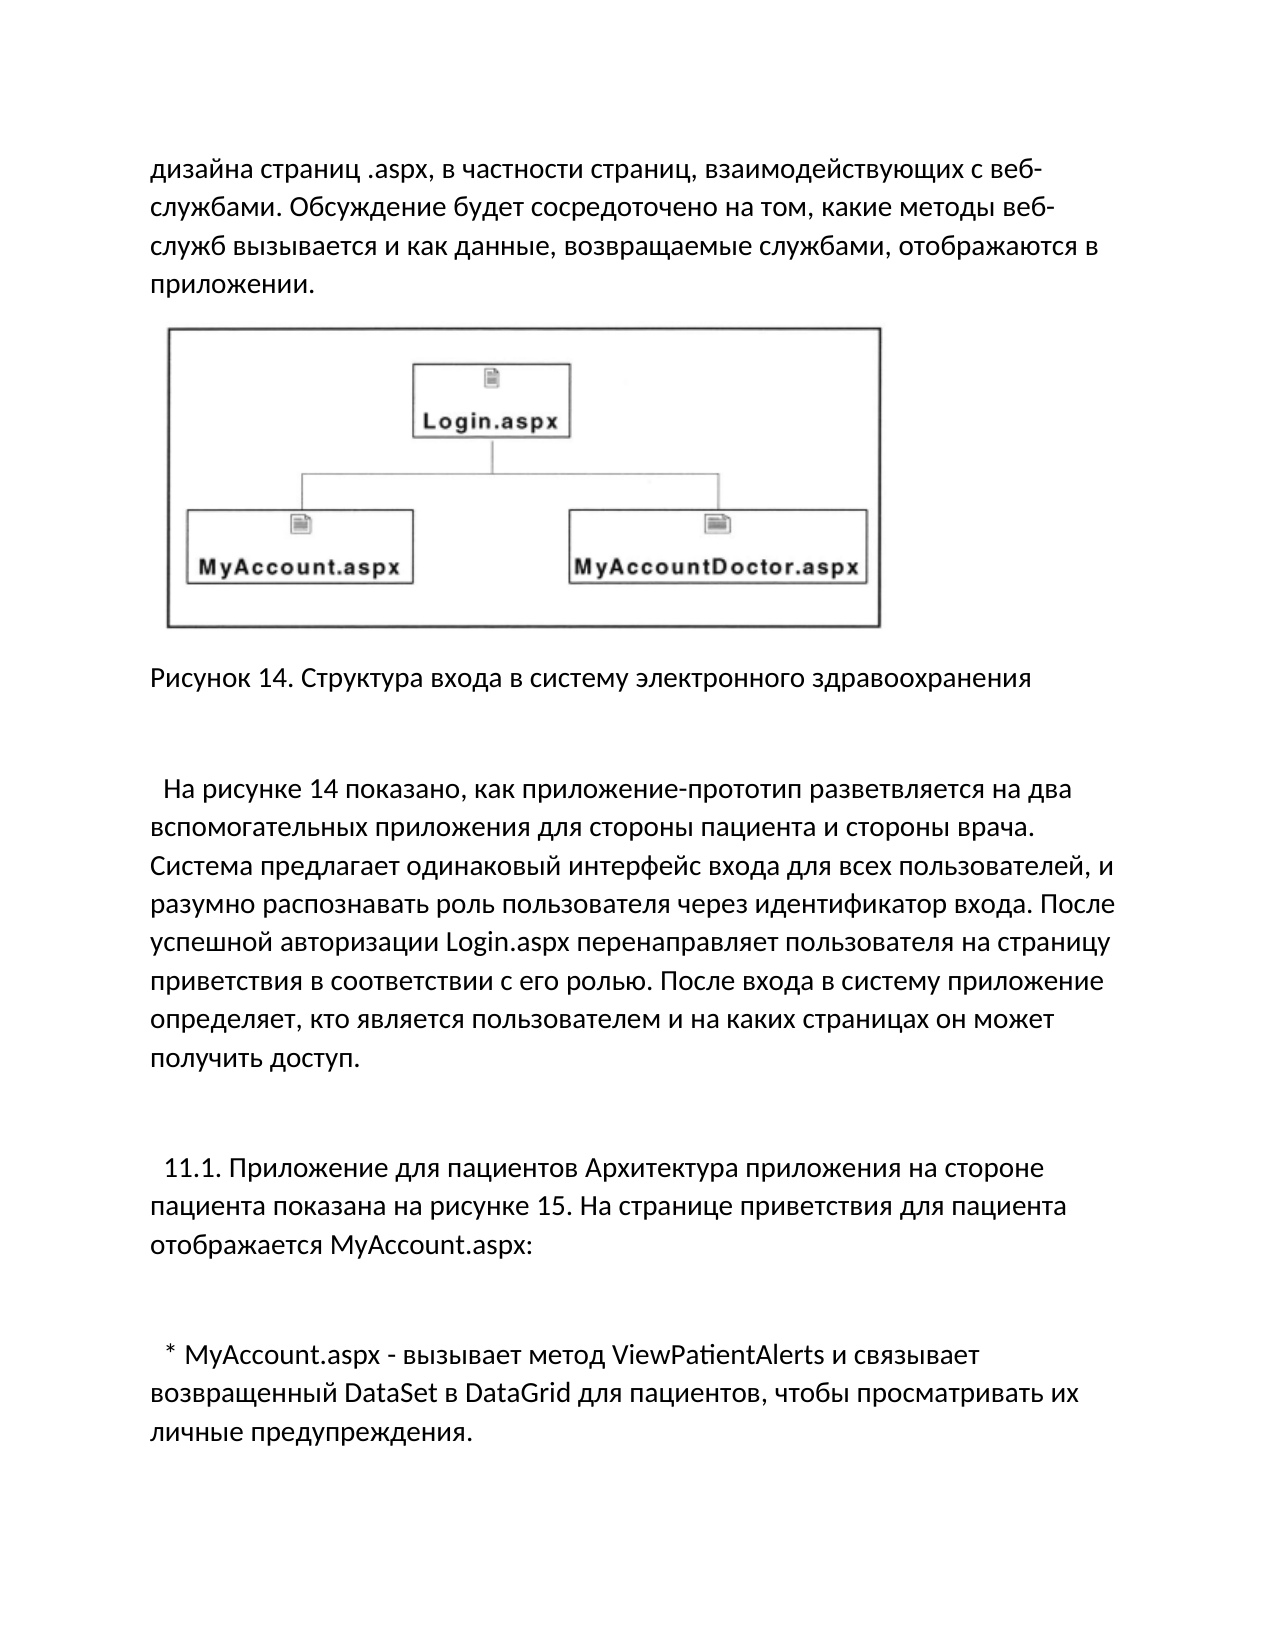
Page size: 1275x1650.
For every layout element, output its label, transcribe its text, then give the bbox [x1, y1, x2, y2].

text 11.1. Приложение для пациентов Архитектура приложения на стороне пациента показана на рисунке 15. На странице приветствия для пациента отображается MyAccount.aspx: [150, 1149, 1125, 1262]
picture [150, 320, 897, 641]
text Рисунок 14. Структура входа в систему электронного здравоохранения [150, 659, 1125, 695]
text * MyAccount.aspx - вызывает метод ViewPatientAlerts и связывает возвращенный DataSet в DataGrid для пациентов, чтобы просматривать их личные предупреждения. [150, 1336, 1125, 1449]
text На рисунке 14 показано, как приложение-прототип разветвляется на два вспомогательных приложения для стороны пациента и стороны врача. Система предлагает одинаковый интерфейс входа для всех пользователей, и разумно распознавать роль пользователя через идентификатор входа. После успешной авторизации Login.aspx перенаправляет пользователя на страницу приветствия в соответствии с его ролью. После входа в систему приложение определяет, кто является пользователем и на каких страницах он может получить доступ. [150, 770, 1125, 1074]
